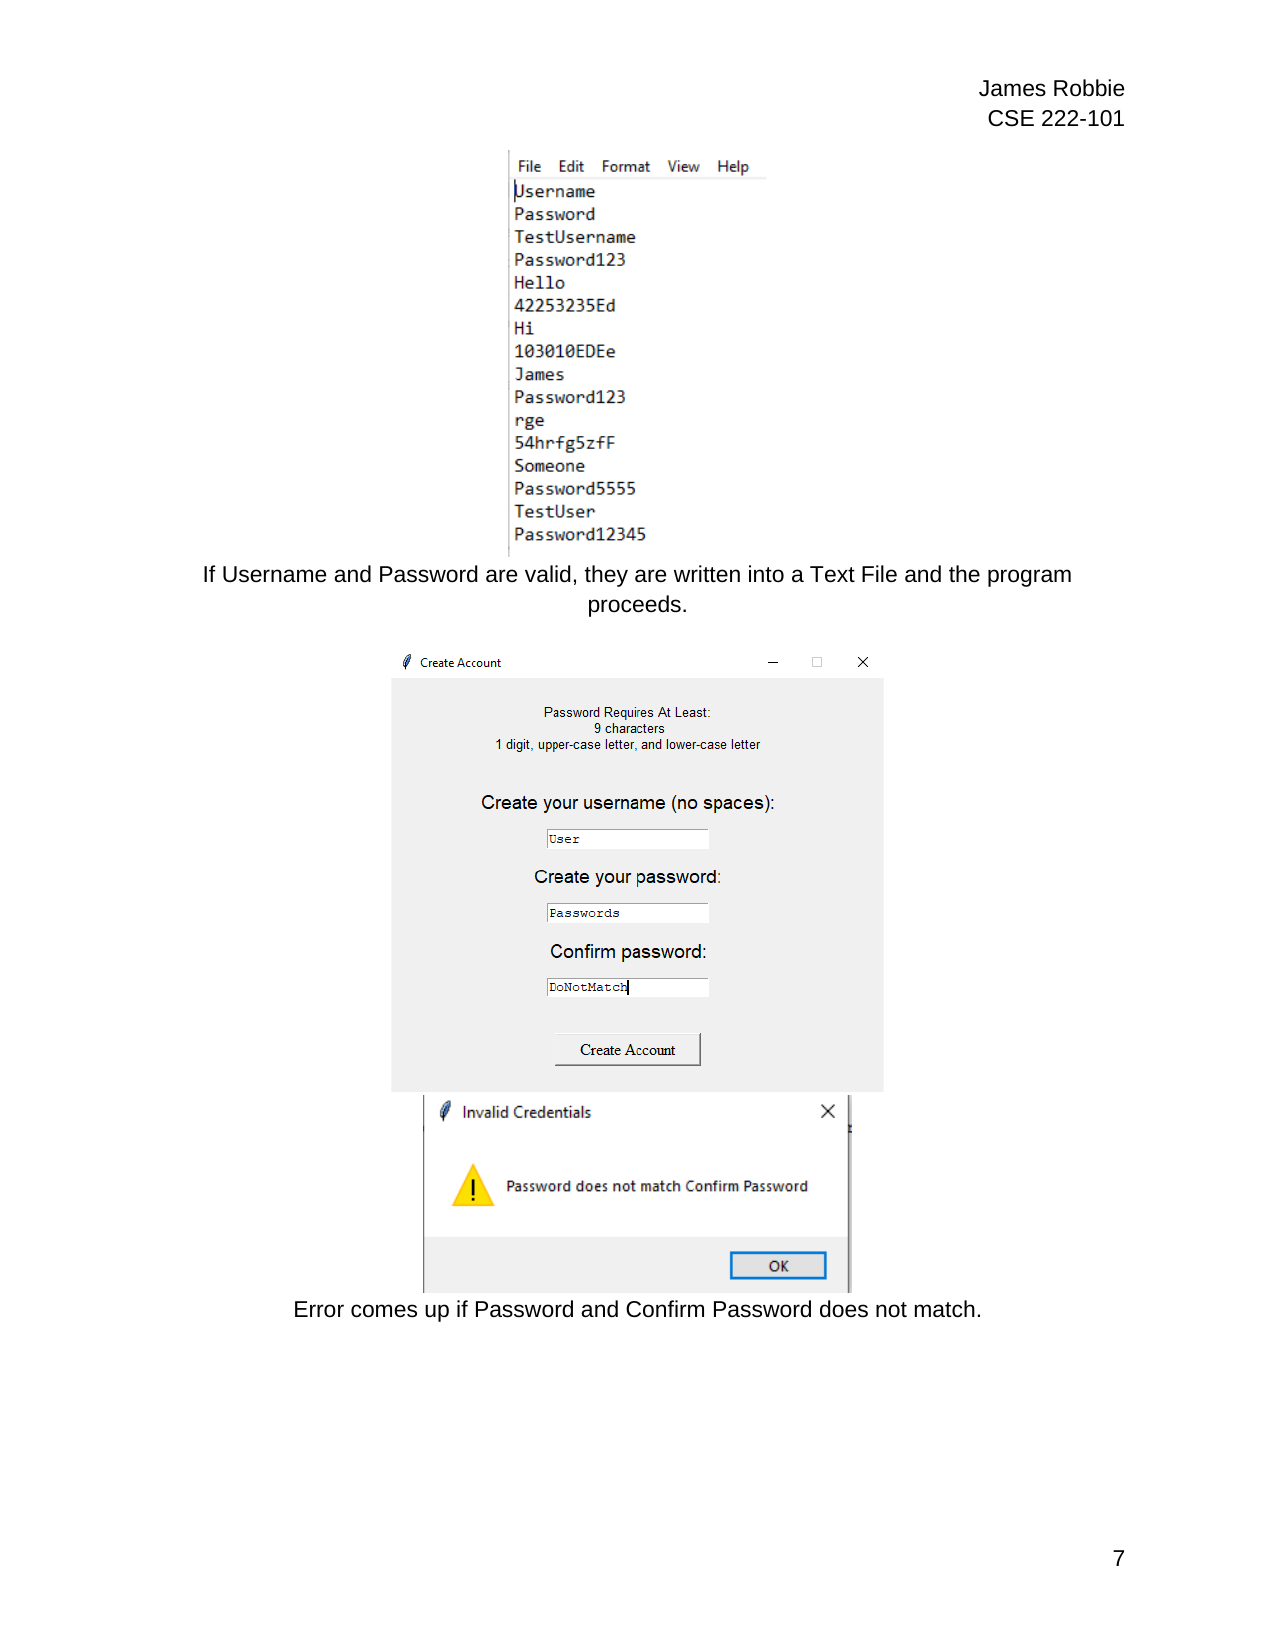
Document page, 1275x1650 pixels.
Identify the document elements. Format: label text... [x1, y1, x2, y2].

picture [423, 1095, 852, 1293]
text Error comes up if Password and Confirm Password does not match. [150, 1296, 1125, 1322]
picture [391, 651, 884, 1092]
text If Username and Password are valid, they are written into a Text File and the program proceeds. [150, 561, 1125, 617]
picture [508, 150, 767, 557]
